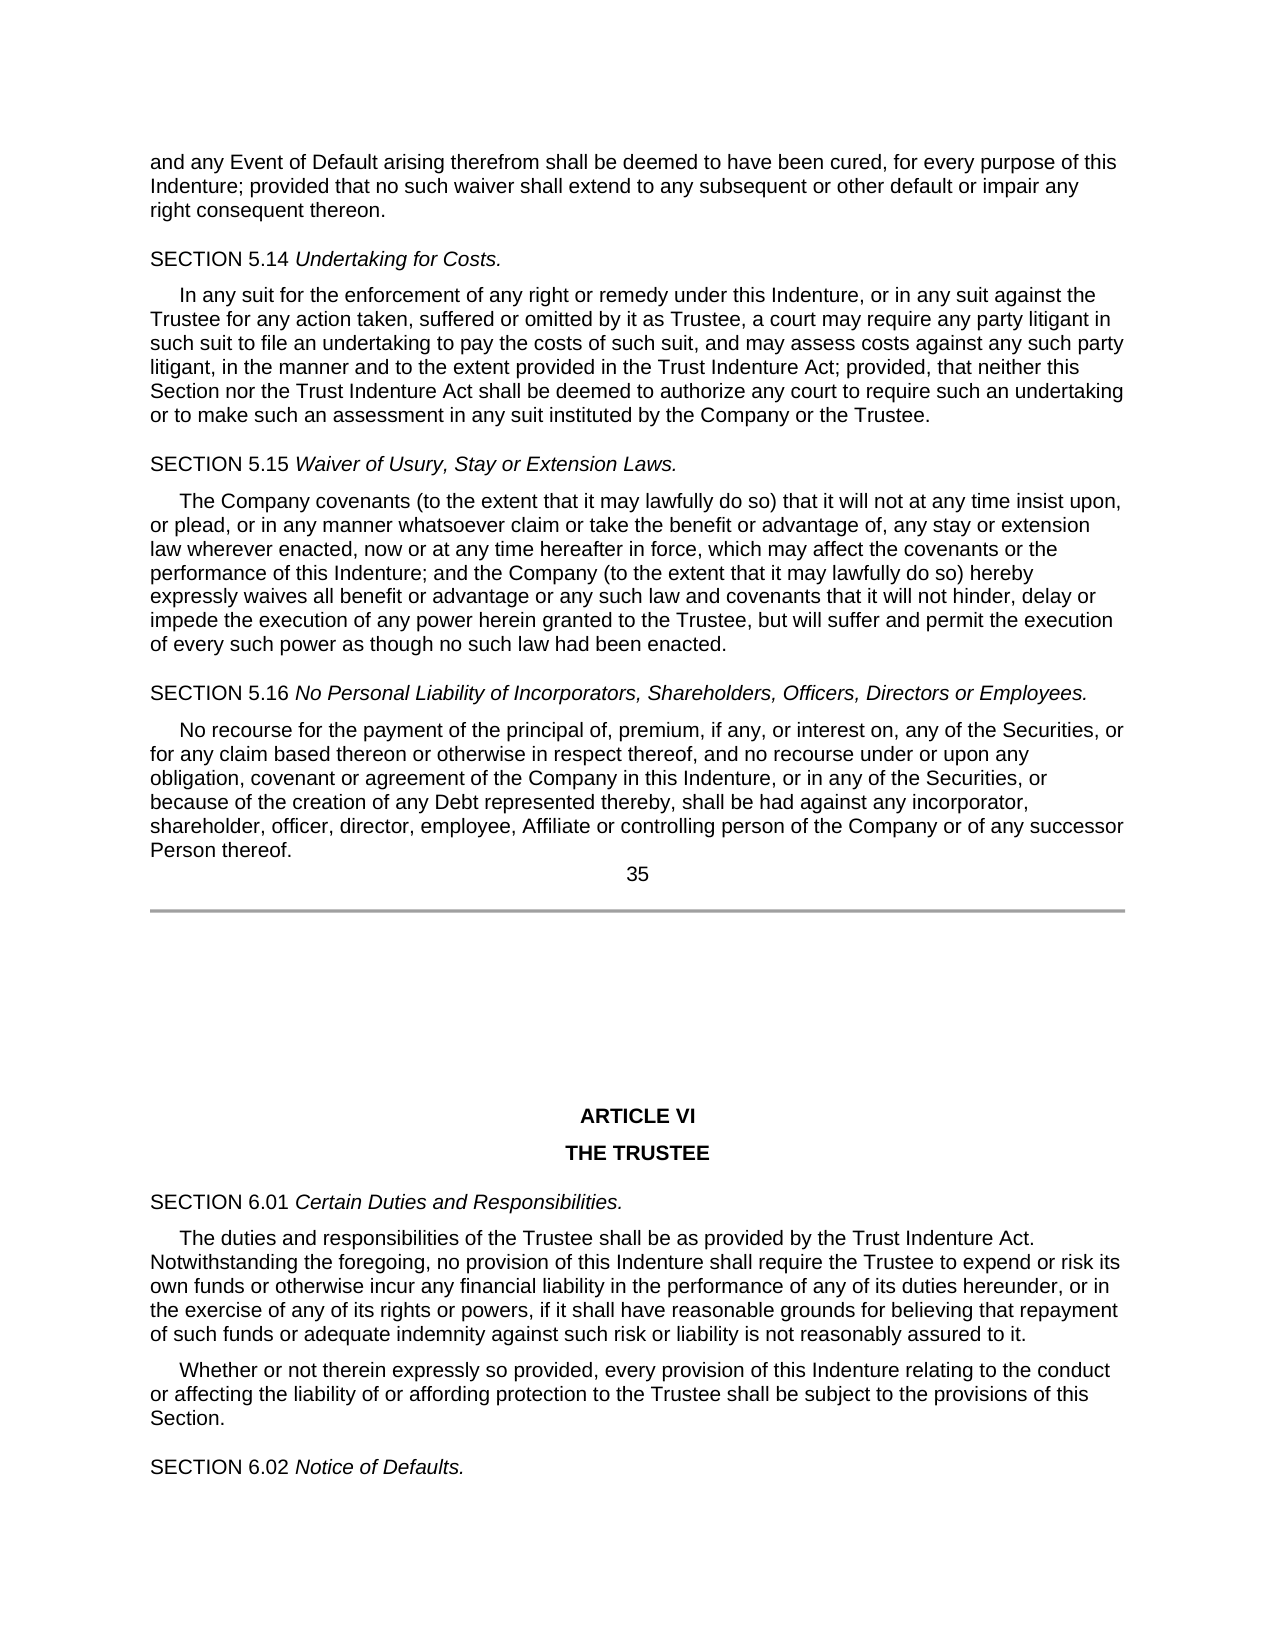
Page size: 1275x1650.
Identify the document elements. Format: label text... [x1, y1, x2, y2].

text SECTION 5.14 Undertaking for Costs. [150, 247, 1125, 271]
text In any suit for the enforcement of any right or remedy under this Indenture, or in any suit against the Trustee for any action taken, suffered or omitted by it as Trustee, a court may require any party litigant in such suit to file an undertaking to pay the costs of such suit, and may assess costs against any such party litigant, in the manner and to the extent provided in the Trust Indenture Act; provided, that neither this Section nor the Trust Indenture Act shall be deemed to authorize any court to require such an undertaking or to make such an assessment in any suit instituted by the Company or the Trustee. [150, 283, 1125, 427]
text THE TRUSTEE [150, 1141, 1125, 1164]
text SECTION 6.01 Certain Duties and Responsibilities. [150, 1189, 1125, 1213]
text ARTICLE VI [150, 1104, 1125, 1128]
text 35 [150, 861, 1125, 885]
text SECTION 6.02 Notice of Defaults. [150, 1455, 1125, 1479]
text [150, 150, 1125, 222]
text The Company covenants (to the extent that it may lawfully do so) that it will not at any time insist upon, or plead, or in any manner whatsoever claim or take the benefit or advantage of, any stay or extension law wherever enacted, now or at any time hereafter in force, which may affect the covenants or the performance of this Indenture; and the Company (to the extent that it may lawfully do so) hereby expressly waives all benefit or advantage or any such law and covenants that it will not hinder, delay or impede the execution of any power herein granted to the Trustee, but will suffer and permit the execution of every such power as though no such law had been enacted. [150, 488, 1125, 656]
text SECTION 5.15 Waiver of Usury, Stay or Extension Laws. [150, 452, 1125, 476]
text No recourse for the payment of the principal of, premium, if any, or interest on, any of the Securities, or for any claim based thereon or otherwise in respect thereof, and no recourse under or upon any obligation, covenant or agreement of the Company in this Indenture, or in any of the Securities, or because of the creation of any Debt represented thereby, shall be had against any incorporator, shareholder, officer, director, employee, Affiliate or controlling person of the Company or of any successor Person thereof. [150, 718, 1125, 861]
text Whether or not therein expressly so provided, every provision of this Indenture relating to the conduct or affecting the liability of or affording protection to the Trustee shall be subject to the provisions of this Section. [150, 1358, 1125, 1430]
text SECTION 5.16 No Personal Liability of Incorporators, Shareholders, Officers, Directors or Employees. [150, 681, 1125, 705]
text The duties and responsibilities of the Trustee shall be as provided by the Trust Indenture Act. Notwithstanding the foregoing, no provision of this Indenture shall require the Trustee to expend or risk its own funds or otherwise incur any financial liability in the performance of any of its duties hereunder, or in the exercise of any of its rights or powers, if it shall have reasonable grounds for believing that repayment of such funds or adequate indemnity against such risk or liability is not reasonably assured to it. [150, 1226, 1125, 1346]
